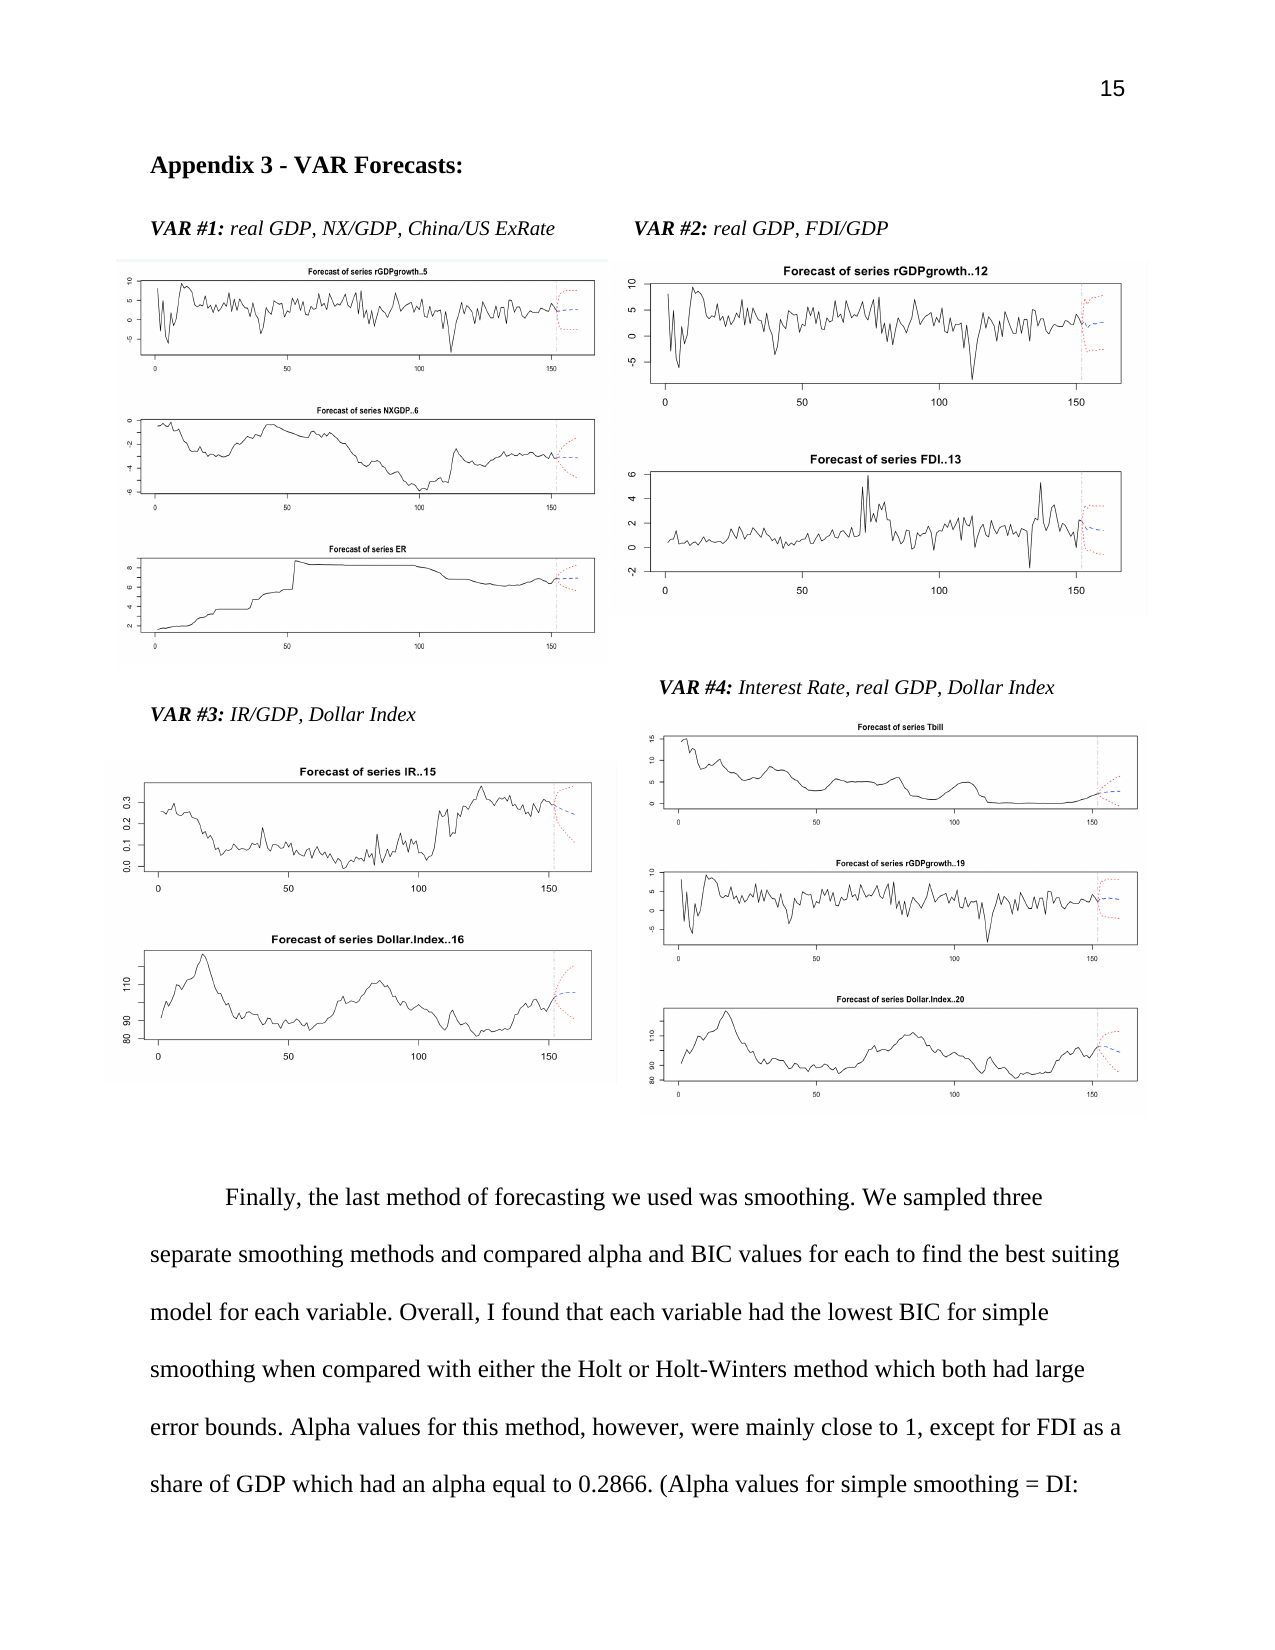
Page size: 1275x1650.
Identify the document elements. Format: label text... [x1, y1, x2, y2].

text VAR #3: IR/GDP, Dollar Index [150, 702, 1125, 726]
text VAR #4: Interest Rate, real GDP, Dollar Index [150, 675, 1125, 699]
picture [116, 259, 1148, 670]
text Appendix 3 - VAR Forecasts: [150, 150, 1125, 179]
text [150, 1182, 1125, 1498]
text VAR #1: real GDP, NX/GDP, China/US ExRate VAR #2: real GDP, FDI/GDP [150, 216, 1125, 240]
picture [639, 719, 1148, 1117]
picture [105, 761, 617, 1084]
